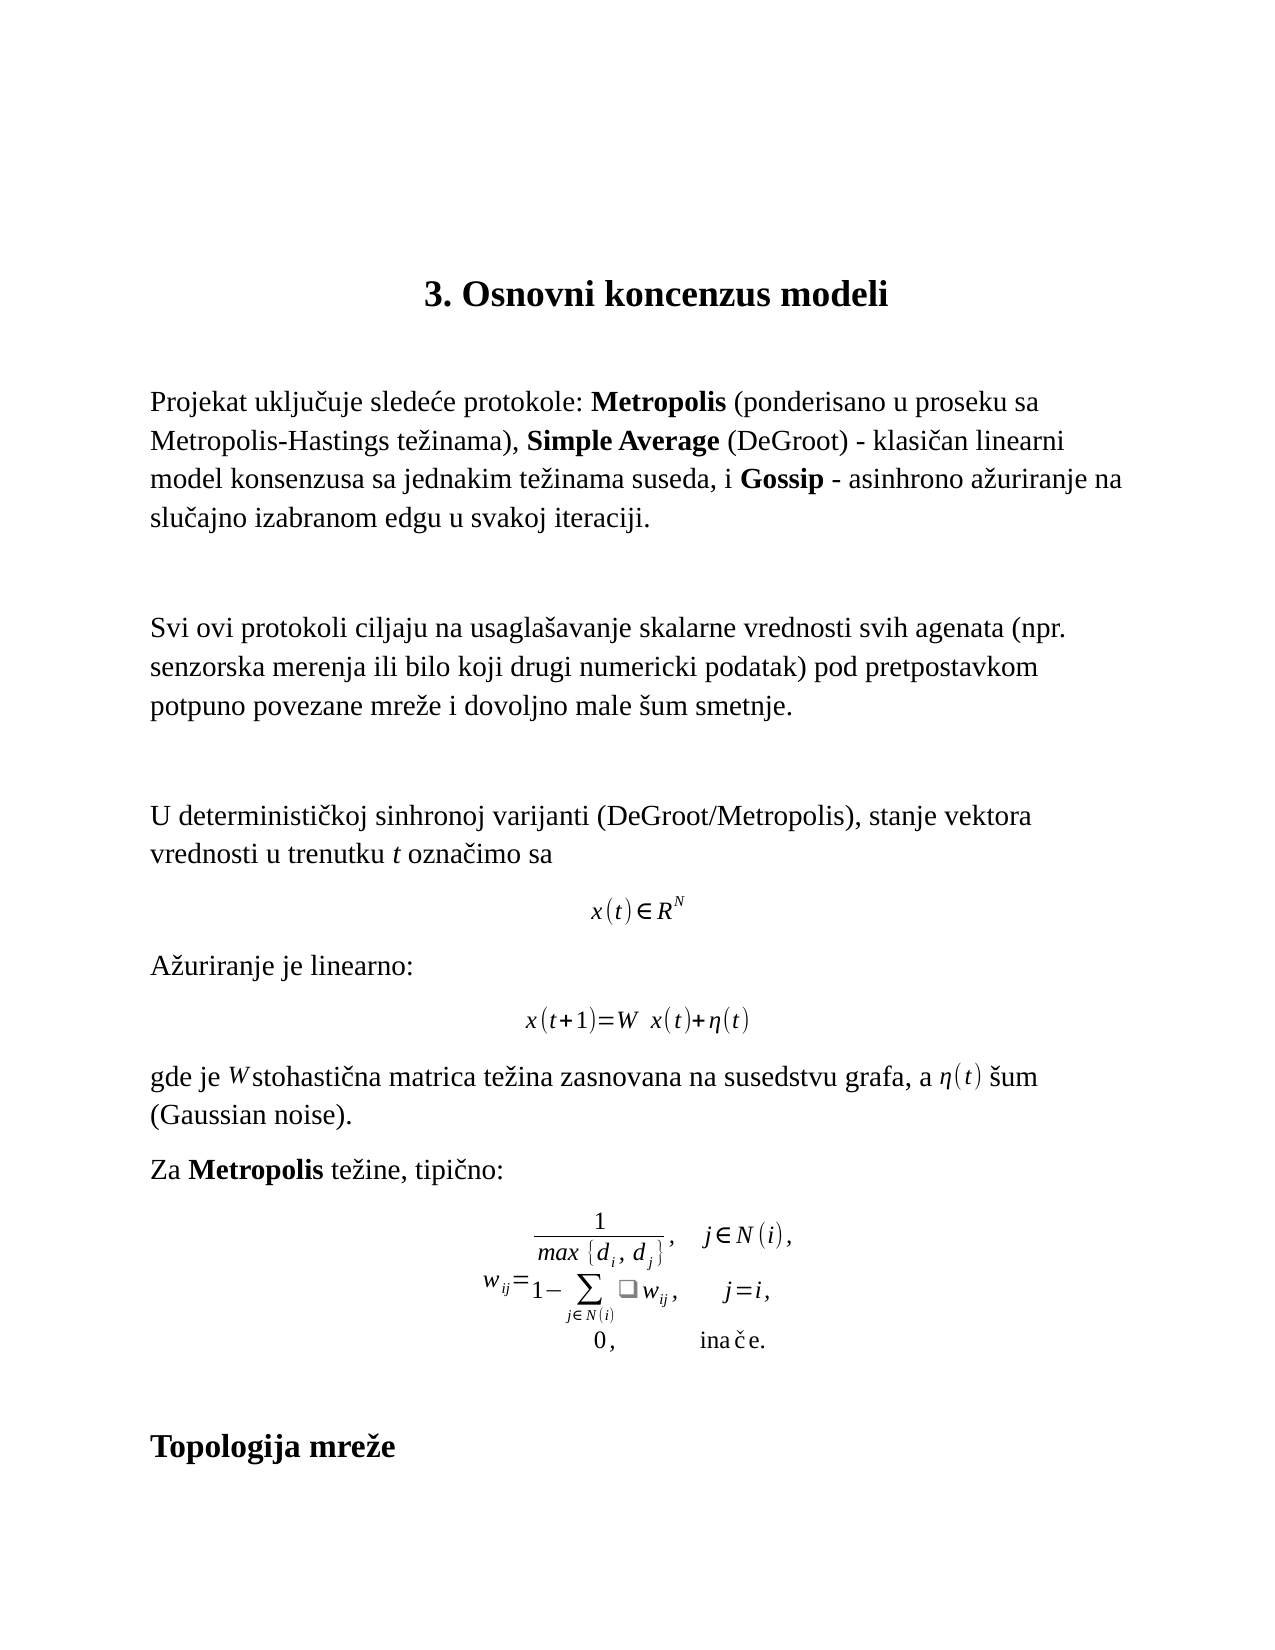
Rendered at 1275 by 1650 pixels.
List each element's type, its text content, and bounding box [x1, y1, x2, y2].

text U determinističkoj sinhronoj varijanti (DeGroot/Metropolis), stanje vektora vrednosti u trenutku t označimo sa [150, 798, 1125, 870]
text Projekat uključuje sledeće protokole: Metropolis (ponderisano u proseku sa Metropolis-Hastings težinama), Simple Average (DeGroot) - klasičan linearni model konsenzusa sa jednakim težinama suseda, i Gossip - asinhrono ažuriranje na slučajno izabranom edgu u svakoj iteraciji. [150, 384, 1125, 534]
subtitle Osnovni koncenzus modeli [187, 271, 1125, 314]
text Ažuriranje je linearno: [150, 948, 1125, 981]
text Za Metropolis težine, tipično: [150, 1152, 1125, 1186]
text Topologija mreže [150, 1426, 1125, 1464]
text Svi ovi protokoli ciljaju na usaglašavanje skalarne vrednosti svih agenata (npr. senzorska merenja ili bilo koji drugi numericki podatak) pod pretpostavkom potpuno povezane mreže i dovoljno male šum smetnje. [150, 611, 1125, 721]
text gde je stohastična matrica težina zasnovana na susedstvu grafa, a šum (Gaussian noise). [150, 1059, 1125, 1131]
